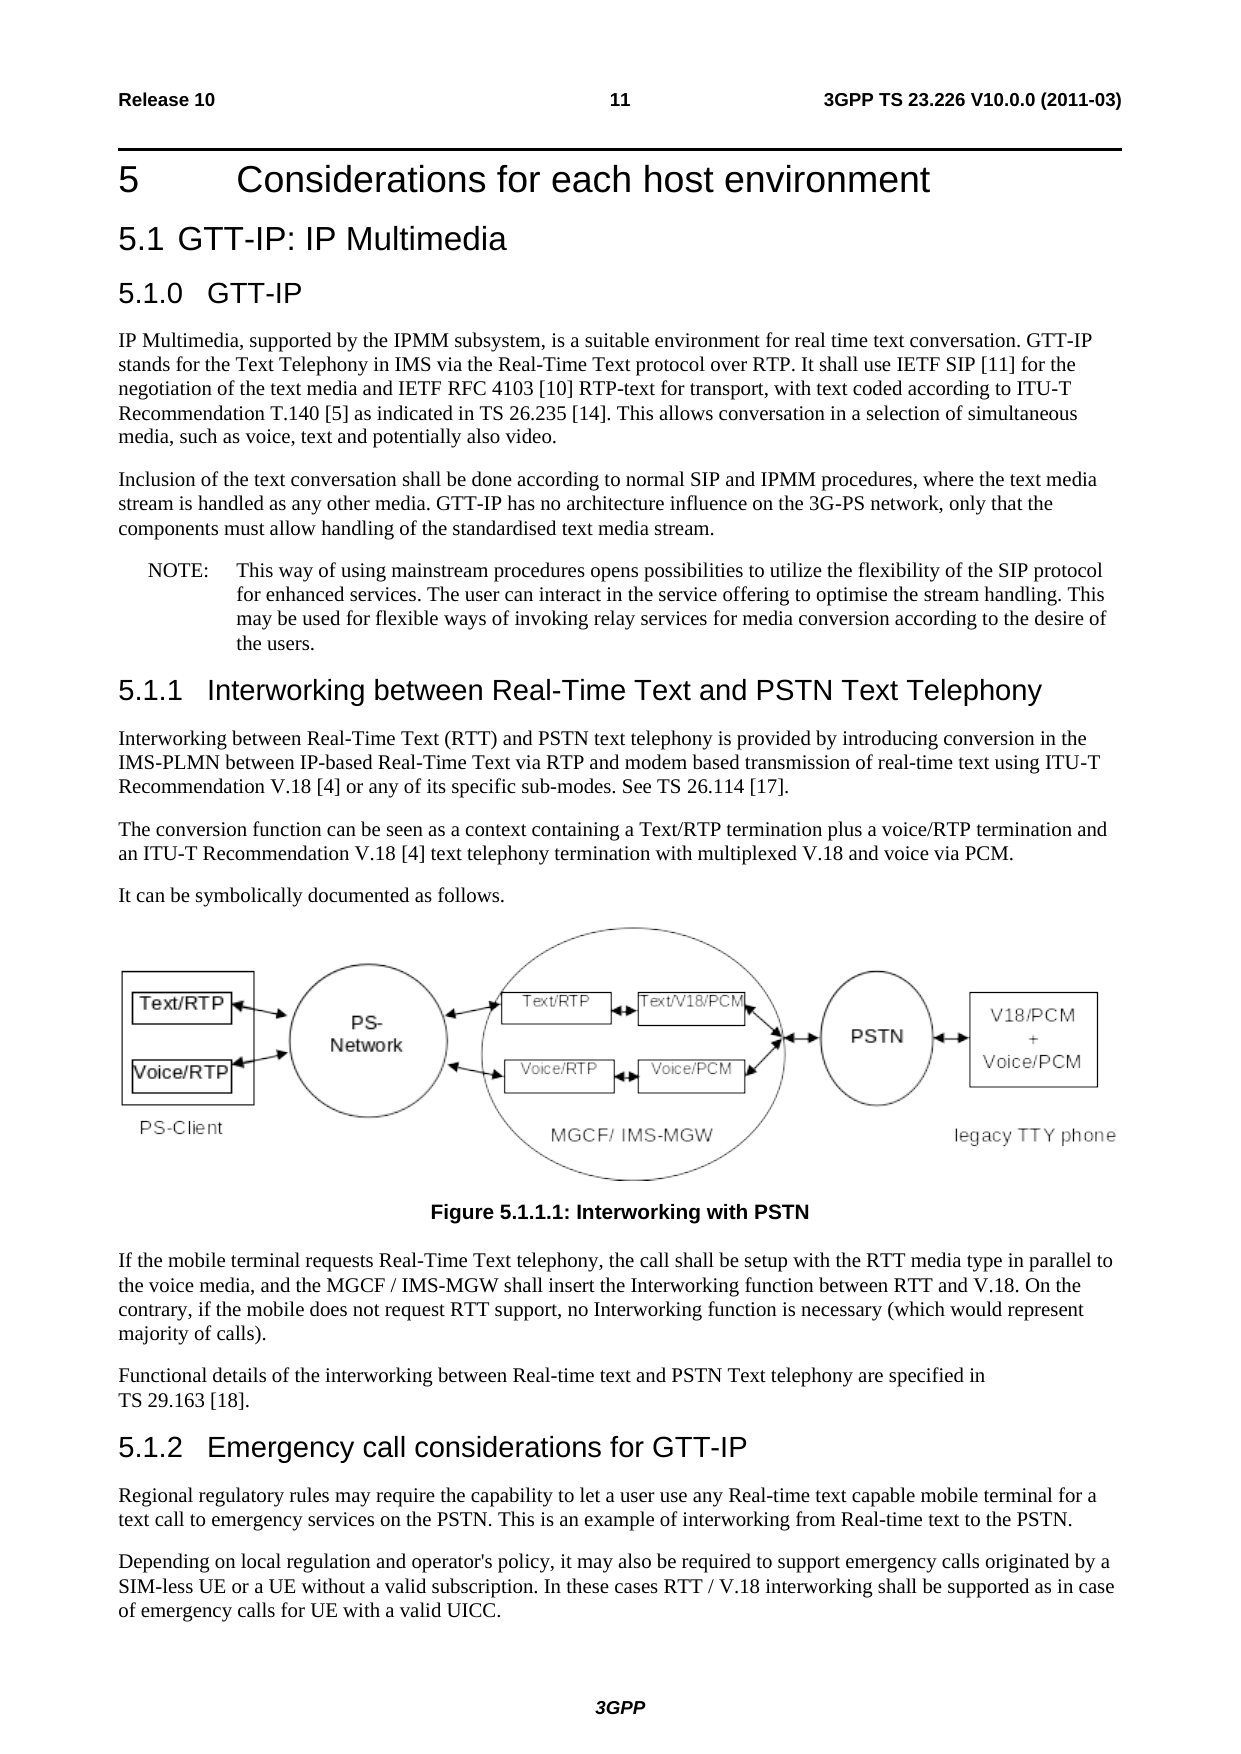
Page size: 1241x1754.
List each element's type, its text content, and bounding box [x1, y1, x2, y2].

subtitle 5.1.2 Emergency call considerations for GTT-IP [118, 1430, 1122, 1464]
text Inclusion of the text conversation shall be done according to normal SIP and IPMM procedures, where the text media stream is handled as any other media. GTT-IP has no architecture influence on the 3G-PS network, only that the components must allow handling of the standardised text media stream. [118, 467, 1122, 539]
text NOTE: This way of using mainstream procedures opens possibilities to utilize the flexibility of the SIP protocol for enhanced services. The user can interact in the service offering to optimise the stream handling. This may be used for flexible ways of invoking relay services for media conversion according to the desire of the users. [148, 558, 1122, 654]
text Regional regulatory rules may require the capability to let a user use any Real-time text capable mobile terminal for a text call to emergency services on the PSTN. This is an example of interworking from Real-time text to the PSTN. [118, 1483, 1122, 1531]
text Functional details of the interworking between Real-time text and PSTN Text telephony are specified in TS 29.163 [18]. [118, 1363, 1122, 1412]
subtitle 5.1.0 GTT-IP [118, 276, 1122, 309]
text The conversion function can be seen as a context containing a Text/RTP termination plus a voice/RTP termination and an ITU-T Recommendation V.18 [4] text telephony termination with multiplexed V.18 and voice via PCM. [118, 816, 1122, 864]
text Figure 5.1.1.1: Interworking with PSTN [118, 1199, 1122, 1223]
subtitle 5 Considerations for each host environment [118, 151, 1122, 200]
text Depending on local regulation and operator's policy, it may also be required to support emergency calls originated by a SIM-less UE or a UE without a valid subscription. In these cases RTT / V.18 interworking shall be supported as in case of emergency calls for UE with a valid UICC. [118, 1549, 1122, 1622]
text IP Multimedia, supported by the IPMM subsystem, is a suitable environment for real time text conversation. GTT-IP stands for the Text Telephony in IMS via the Real-Time Text protocol over RTP. It shall use IETF SIP [11] for the negotiation of the text media and IETF RFC 4103 [10] RTP-text for transport, with text coded according to ITU-T Recommendation T.140 [5] as indicated in TS 26.235 [14]. This allows conversation in a selection of simultaneous media, such as voice, text and potentially also video. [118, 328, 1122, 448]
text Interworking between Real-Time Text (RTT) and PSTN text telephony is provided by introducing conversion in the IMS-PLMN between IP-based Real-Time Text via RTP and modem based transmission of real-time text using ITU-T Recommendation V.18 [4] or any of its specific sub-modes. See TS 26.114 [17]. [118, 726, 1122, 798]
subtitle 5.1 GTT-IP: IP Multimedia [118, 219, 1122, 257]
text It can be symbolically documented as follows. [118, 883, 1122, 907]
subtitle 5.1.1 Interworking between Real-Time Text and PSTN Text Telephony [118, 673, 1122, 707]
text If the mobile terminal requests Real-Time Text telephony, the call shall be setup with the RTT media type in parallel to the voice media, and the MGCF / IMS-MGW shall insert the Interworking function between RTT and V.18. On the contrary, if the mobile does not request RTT support, no Interworking function is necessary (which would represent majority of calls). [118, 1248, 1122, 1345]
